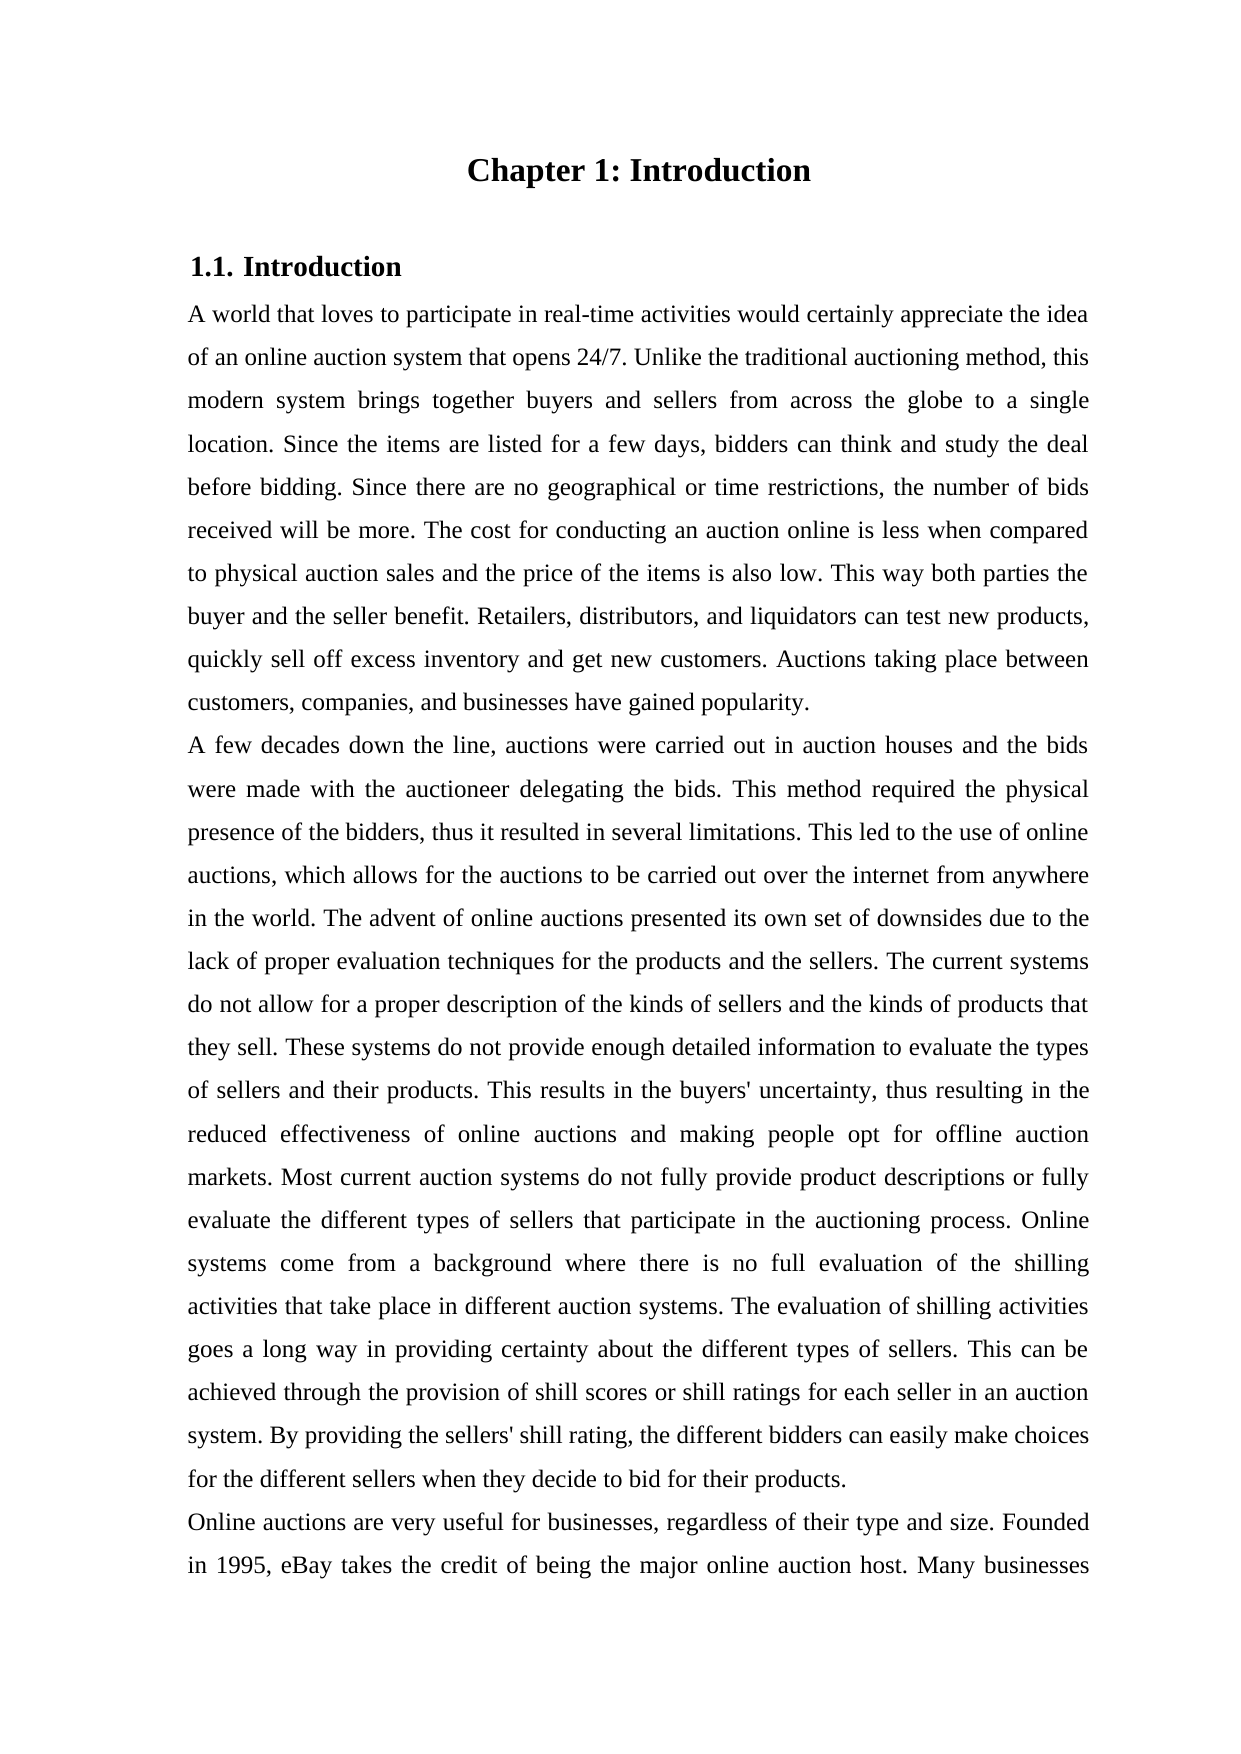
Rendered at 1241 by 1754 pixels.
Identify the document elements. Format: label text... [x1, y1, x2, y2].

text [187, 1507, 1090, 1579]
text A world that loves to participate in real-time activities would certainly appreciate the idea of an online auction system that opens 24/7. Unlike the traditional auctioning method, this modern system brings together buyers and sellers from across the globe to a single location. Since the items are listed for a few days, bidders can think and study the deal before bidding. Since there are no geographical or time restrictions, the number of bids received will be more. The cost for conducting an auction online is less when compared to physical auction sales and the price of the items is also low. This way both parties the buyer and the seller benefit. Retailers, distributors, and liquidators can test new products, quickly sell off excess inventory and get new customers. Auctions taking place between customers, companies, and businesses have gained popularity. [187, 299, 1090, 716]
text A few decades down the line, auctions were carried out in auction houses and the bids were made with the auctioneer delegating the bids. This method required the physical presence of the bidders, thus it resulted in several limitations. This led to the use of online auctions, which allows for the auctions to be carried out over the internet from anywhere in the world. The advent of online auctions presented its own set of downsides due to the lack of proper evaluation techniques for the products and the sellers. The current systems do not allow for a proper description of the kinds of sellers and the kinds of products that they sell. These systems do not provide enough detailed information to evaluate the types of sellers and their products. This results in the buyers' uncertainty, thus resulting in the reduced effectiveness of online auctions and making people opt for offline auction markets. Most current auction systems do not fully provide product descriptions or fully evaluate the different types of sellers that participate in the auctioning process. Online systems come from a background where there is no full evaluation of the shilling activities that take place in different auction systems. The evaluation of shilling activities goes a long way in providing certainty about the different types of sellers. This can be achieved through the provision of shill scores or shill ratings for each seller in an auction system. By providing the sellers' shill rating, the different bidders can easily make choices for the different sellers when they decide to bid for their products. [187, 731, 1090, 1492]
subtitle Introduction [190, 249, 1090, 283]
subtitle Chapter 1: Introduction [187, 150, 1090, 188]
